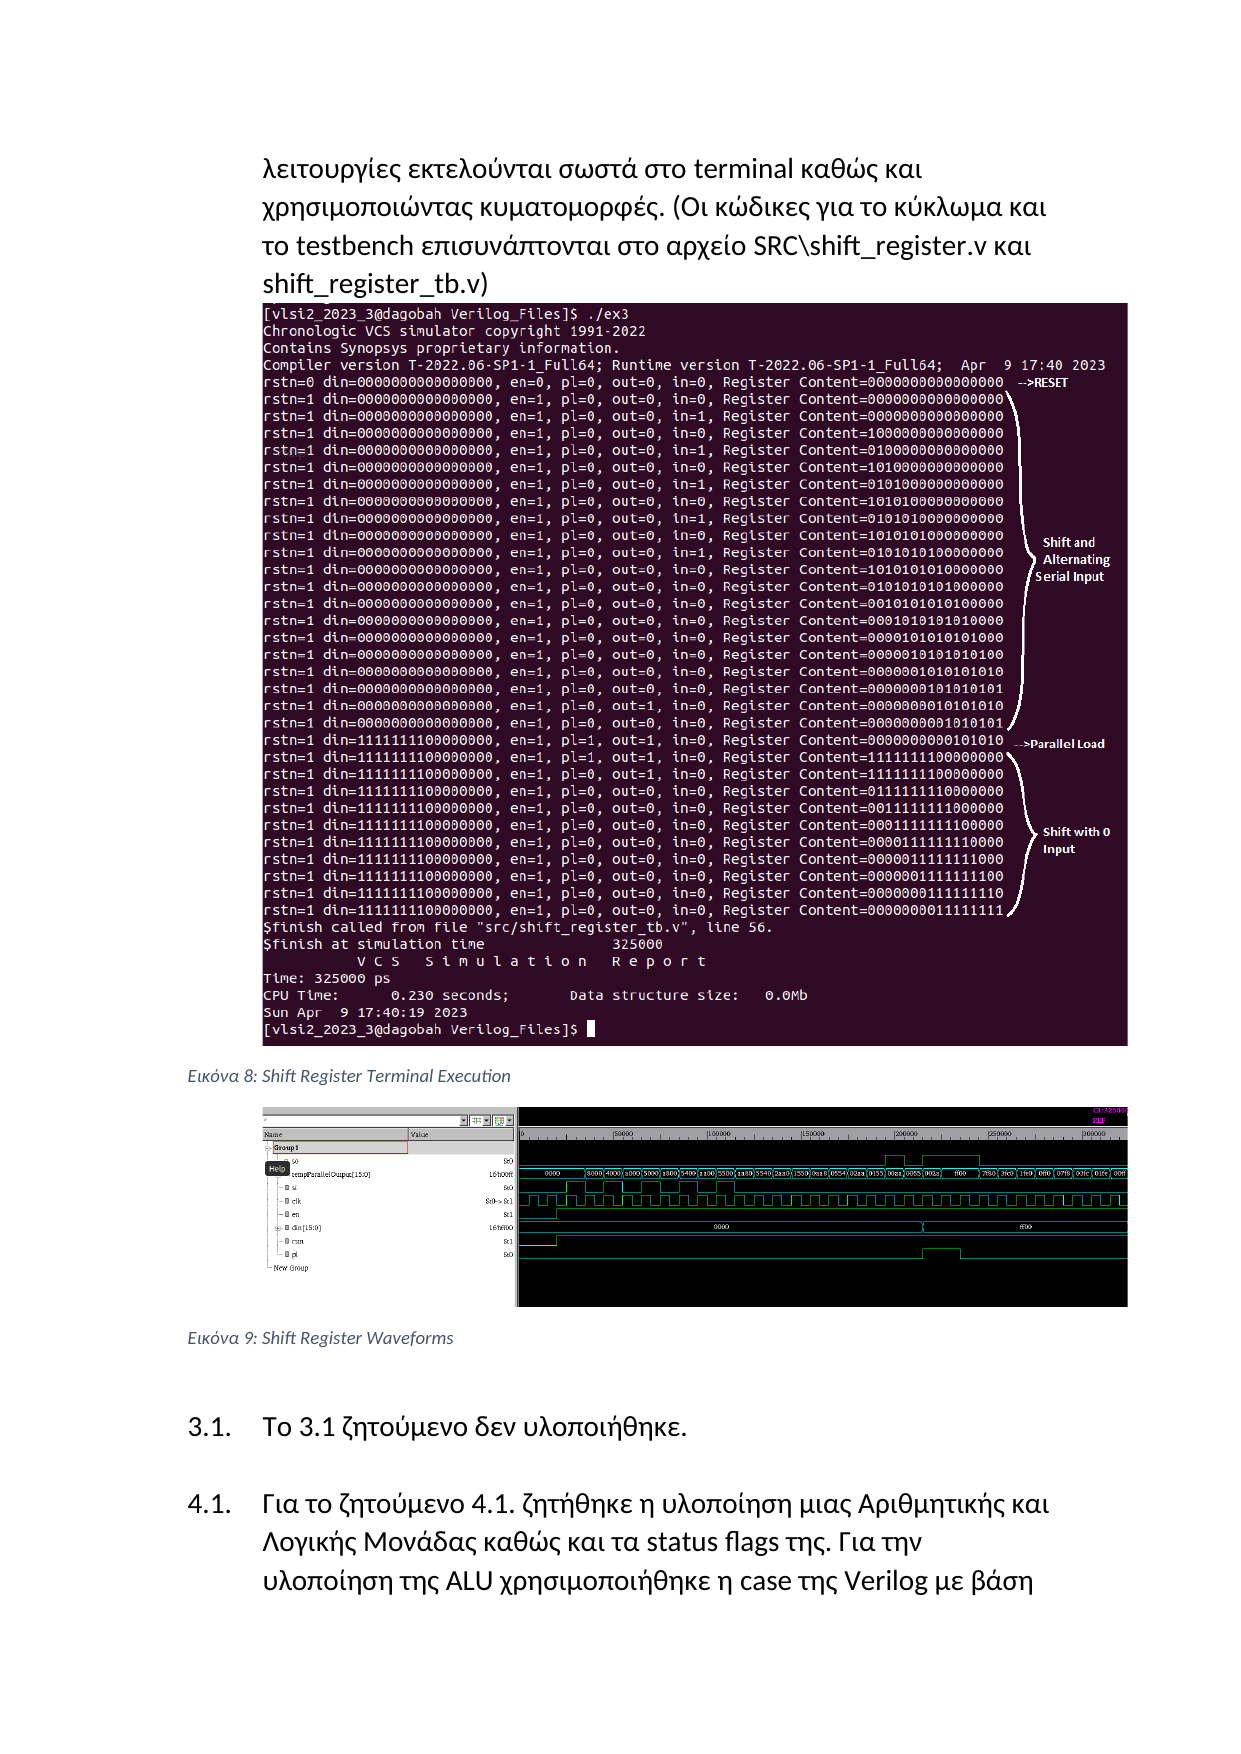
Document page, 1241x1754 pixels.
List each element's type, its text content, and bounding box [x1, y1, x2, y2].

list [187, 150, 1053, 301]
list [187, 1485, 1053, 1597]
picture [262, 1107, 1128, 1307]
picture [262, 303, 1128, 1046]
list Το 3.1 ζητούμενο δεν υλοποιήθηκε. [187, 1408, 1053, 1444]
